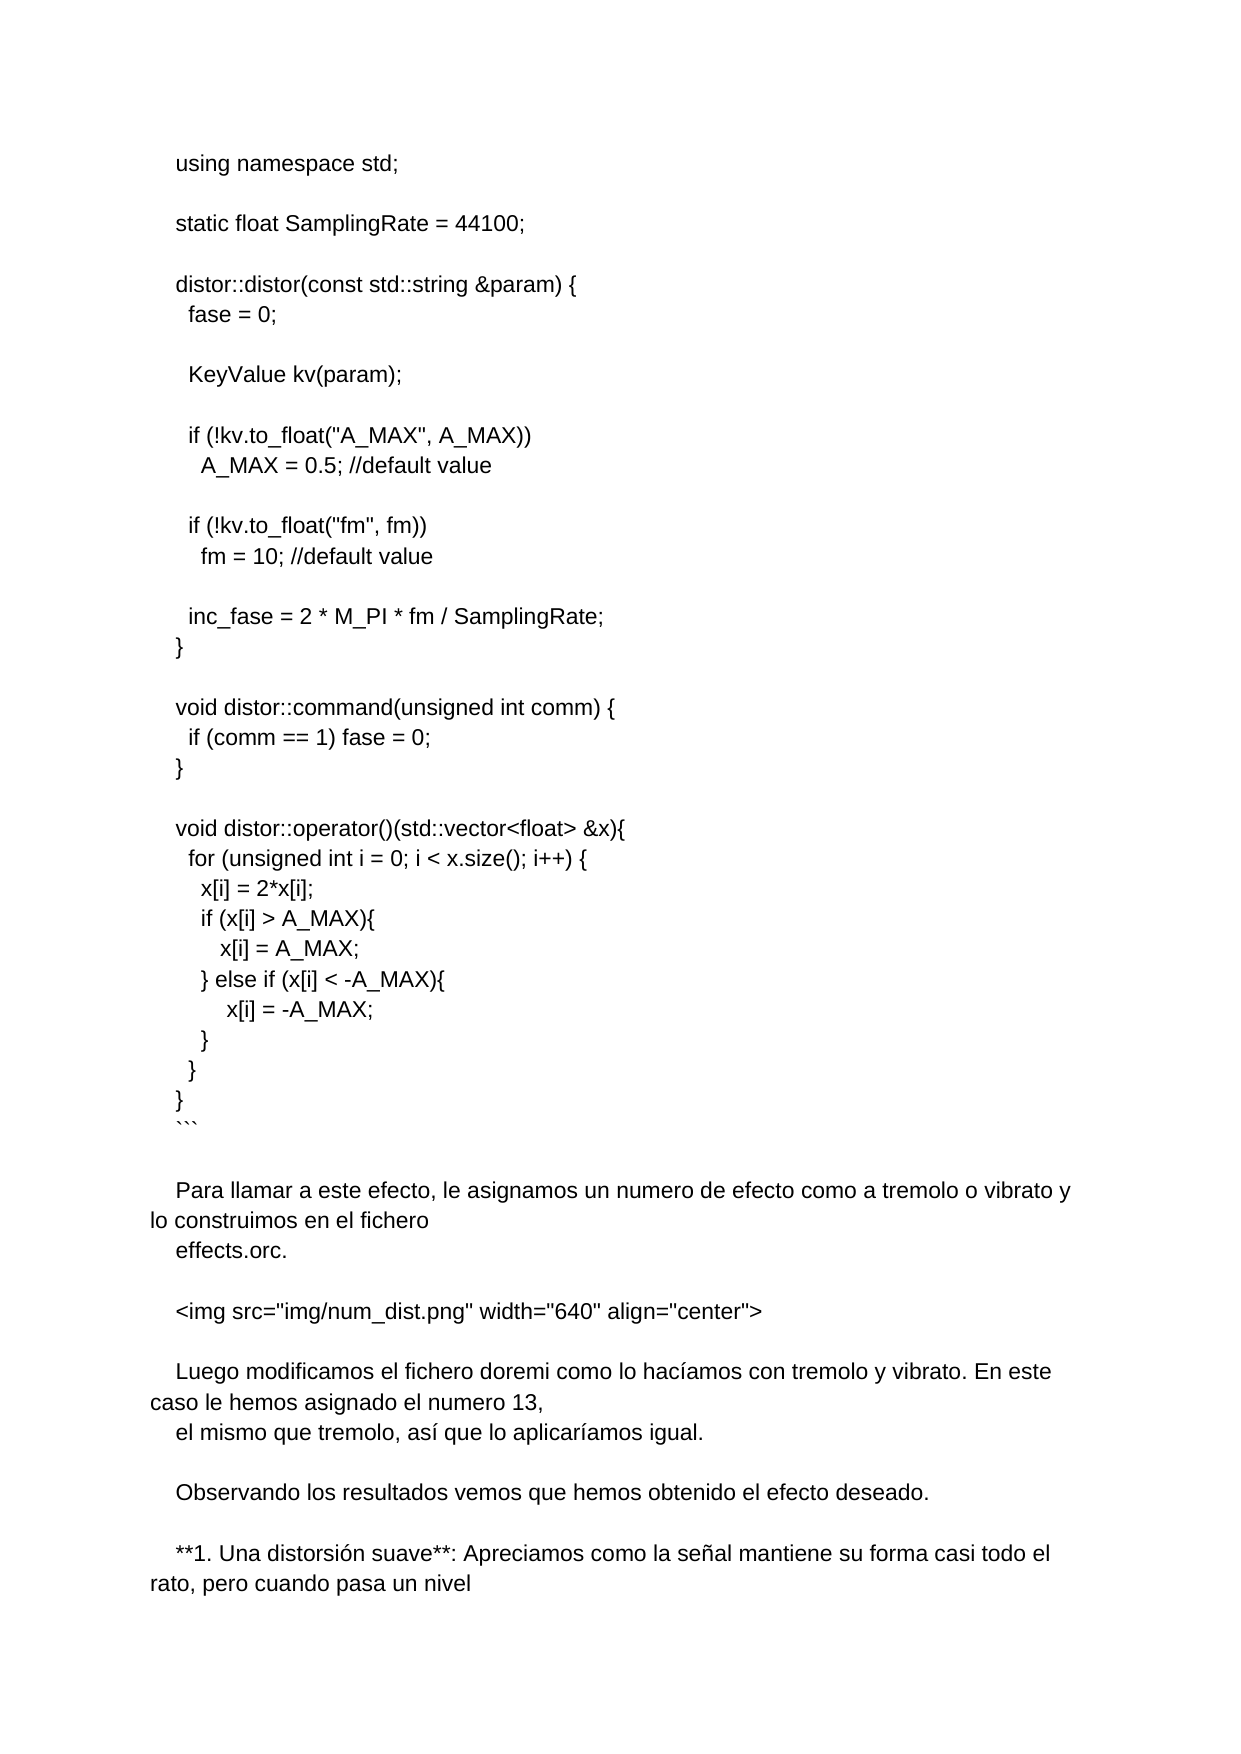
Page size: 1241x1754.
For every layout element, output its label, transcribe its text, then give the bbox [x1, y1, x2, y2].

text inc_fase = 2 * M_PI * fm / SamplingRate; [150, 603, 1090, 629]
text if (!kv.to_float("A_MAX", A_MAX)) [150, 422, 1090, 448]
text distor::distor(const std::string &param) { [150, 271, 1090, 297]
text } else if (x[i] < -A_MAX){ [150, 966, 1090, 992]
text } [150, 633, 1090, 660]
text A_MAX = 0.5; //default value [150, 452, 1090, 478]
text Para llamar a este efecto, le asignamos un numero de efecto como a tremolo o vibrato y lo construimos en el fichero [150, 1177, 1090, 1234]
text void distor::operator()(std::vector<float> &x){ [150, 814, 1090, 841]
text x[i] = A_MAX; [150, 935, 1090, 962]
text el mismo que tremolo, así que lo aplicaríamos igual. [150, 1419, 1090, 1445]
text void distor::command(unsigned int comm) { [150, 694, 1090, 720]
text **1. Una distorsión suave**: Apreciamos como la señal mantiene su forma casi todo el rato, pero cuando pasa un nivel [150, 1539, 1090, 1596]
text } [150, 754, 1090, 781]
text } [150, 1026, 1090, 1052]
text if (comm == 1) fase = 0; [150, 724, 1090, 750]
text fase = 0; [150, 301, 1090, 327]
text } [150, 1086, 1090, 1113]
text ``` [150, 1117, 1090, 1143]
text fm = 10; //default value [150, 543, 1090, 569]
text static float SamplingRate = 44100; [150, 210, 1090, 237]
text if (x[i] > A_MAX){ [150, 905, 1090, 932]
text if (!kv.to_float("fm", fm)) [150, 512, 1090, 539]
text x[i] = 2*x[i]; [150, 875, 1090, 901]
text effects.orc. [150, 1237, 1090, 1264]
text } [150, 1056, 1090, 1083]
text x[i] = -A_MAX; [150, 996, 1090, 1022]
text Observando los resultados vemos que hemos obtenido el efecto deseado. [150, 1479, 1090, 1506]
text for (unsigned int i = 0; i < x.size(); i++) { [150, 845, 1090, 871]
text <img src="img/num_dist.png" width="640" align="center"> [150, 1298, 1090, 1324]
text using namespace std; [150, 150, 1090, 176]
text Luego modificamos el fichero doremi como lo hacíamos con tremolo y vibrato. En este caso le hemos asignado el numero 13, [150, 1358, 1090, 1415]
text KeyValue kv(param); [150, 361, 1090, 388]
